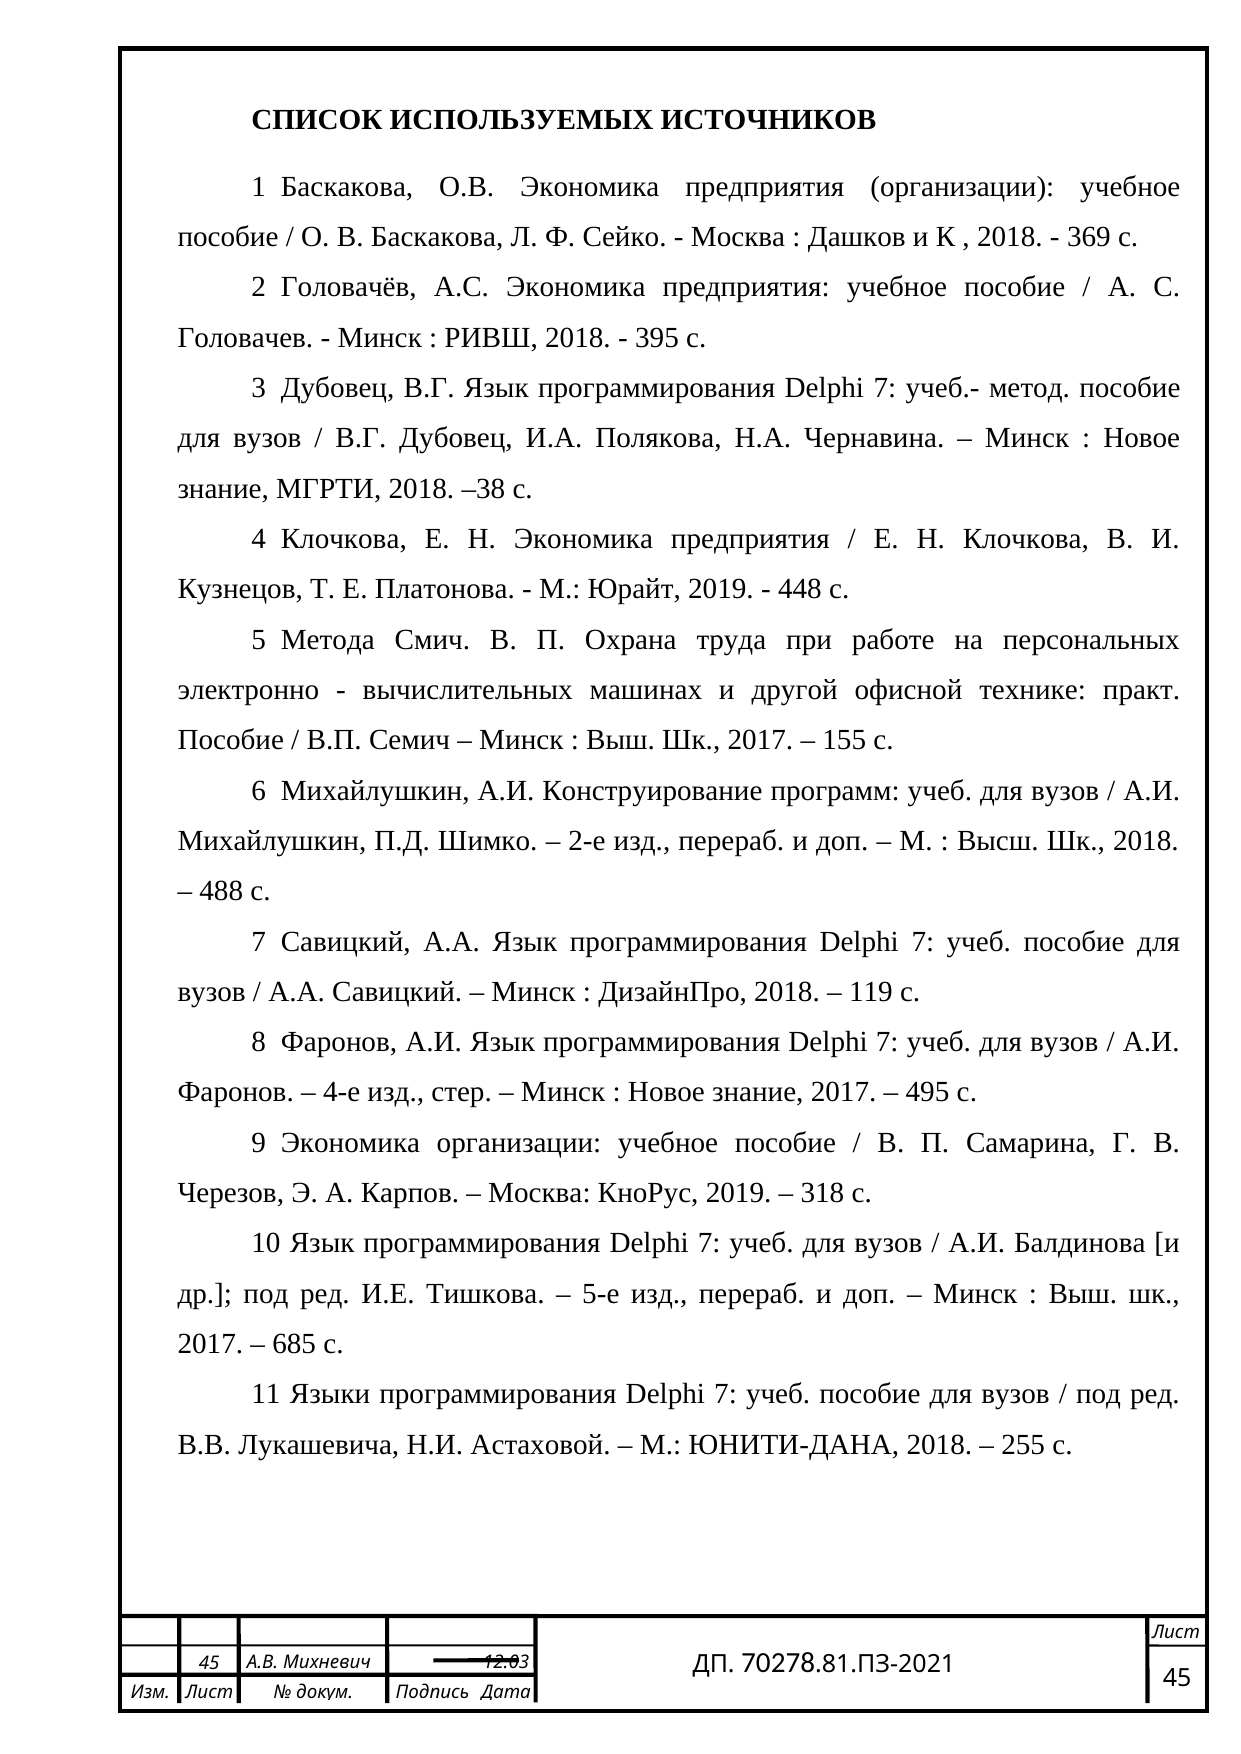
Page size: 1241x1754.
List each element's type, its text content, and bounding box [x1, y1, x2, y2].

text СПИСОК ИСПОЛЬЗУЕМЫХ ИСТОЧНИКОВ [177, 102, 1181, 135]
list Язык программирования Delphi 7: учеб. для вузов / А.И. Балдинова [и др.]; под ред. И.Е. Тишкова. – 5-е изд., перераб. и доп. – Минск : Выш. шк., 2017. – 685 с. [177, 1226, 1181, 1360]
list Языки программирования Delphi 7: учеб. пособие для вузов / под ред. В.В. Лукашевича, Н.И. Астаховой. – М.: ЮНИТИ-ДАНА, 2018. – 255 с. [177, 1376, 1181, 1460]
list Фаронов, А.И. Язык программирования Delphi 7: учеб. для вузов / А.И. Фаронов. – 4-е изд., стер. – Минск : Новое знание, 2017. – 495 с. [177, 1024, 1181, 1108]
list Клочкова, Е. Н. Экономика предприятия / Е. Н. Клочкова, В. И. Кузнецов, Т. Е. Платонова. - М.: Юрайт, 2019. - 448 с. [177, 521, 1181, 605]
list Баскакова, О.В. Экономика предприятия (организации): учебное пособие / О. В. Баскакова, Л. Ф. Сейко. - Москва : Дашков и К , 2018. - 369 с. [177, 169, 1181, 253]
list Головачёв, А.С. Экономика предприятия: учебное пособие / А. С. Головачев. - Минск : РИВШ, 2018. - 395 с. [177, 269, 1181, 353]
list Савицкий, А.А. Язык программирования Delphi 7: учеб. пособие для вузов / А.А. Савицкий. – Минск : ДизайнПро, 2018. – 119 с. [177, 924, 1181, 1007]
list Экономика организации: учебное пособие / В. П. Самарина, Г. В. Черезов, Э. А. Карпов. – Москва: КноРус, 2019. – 318 с. [177, 1125, 1181, 1209]
list Михайлушкин, А.И. Конструирование программ: учеб. для вузов / А.И. Михайлушкин, П.Д. Шимко. – 2-е изд., перераб. и доп. – М. : Высш. Шк., 2018. – 488 с. [177, 773, 1181, 907]
list Метода Смич. В. П. Охрана труда при работе на персональных электронно - вычислительных машинах и другой офисной технике: практ. Пособие / В.П. Семич – Минск : Выш. Шк., 2017. – 155 с. [177, 622, 1181, 756]
list Дубовец, В.Г. Язык программирования Delphi 7: учеб.- метод. пособие для вузов / В.Г. Дубовец, И.А. Полякова, Н.А. Чернавина. – Минск : Новое знание, МГРТИ, 2018. –38 с. [177, 370, 1181, 504]
